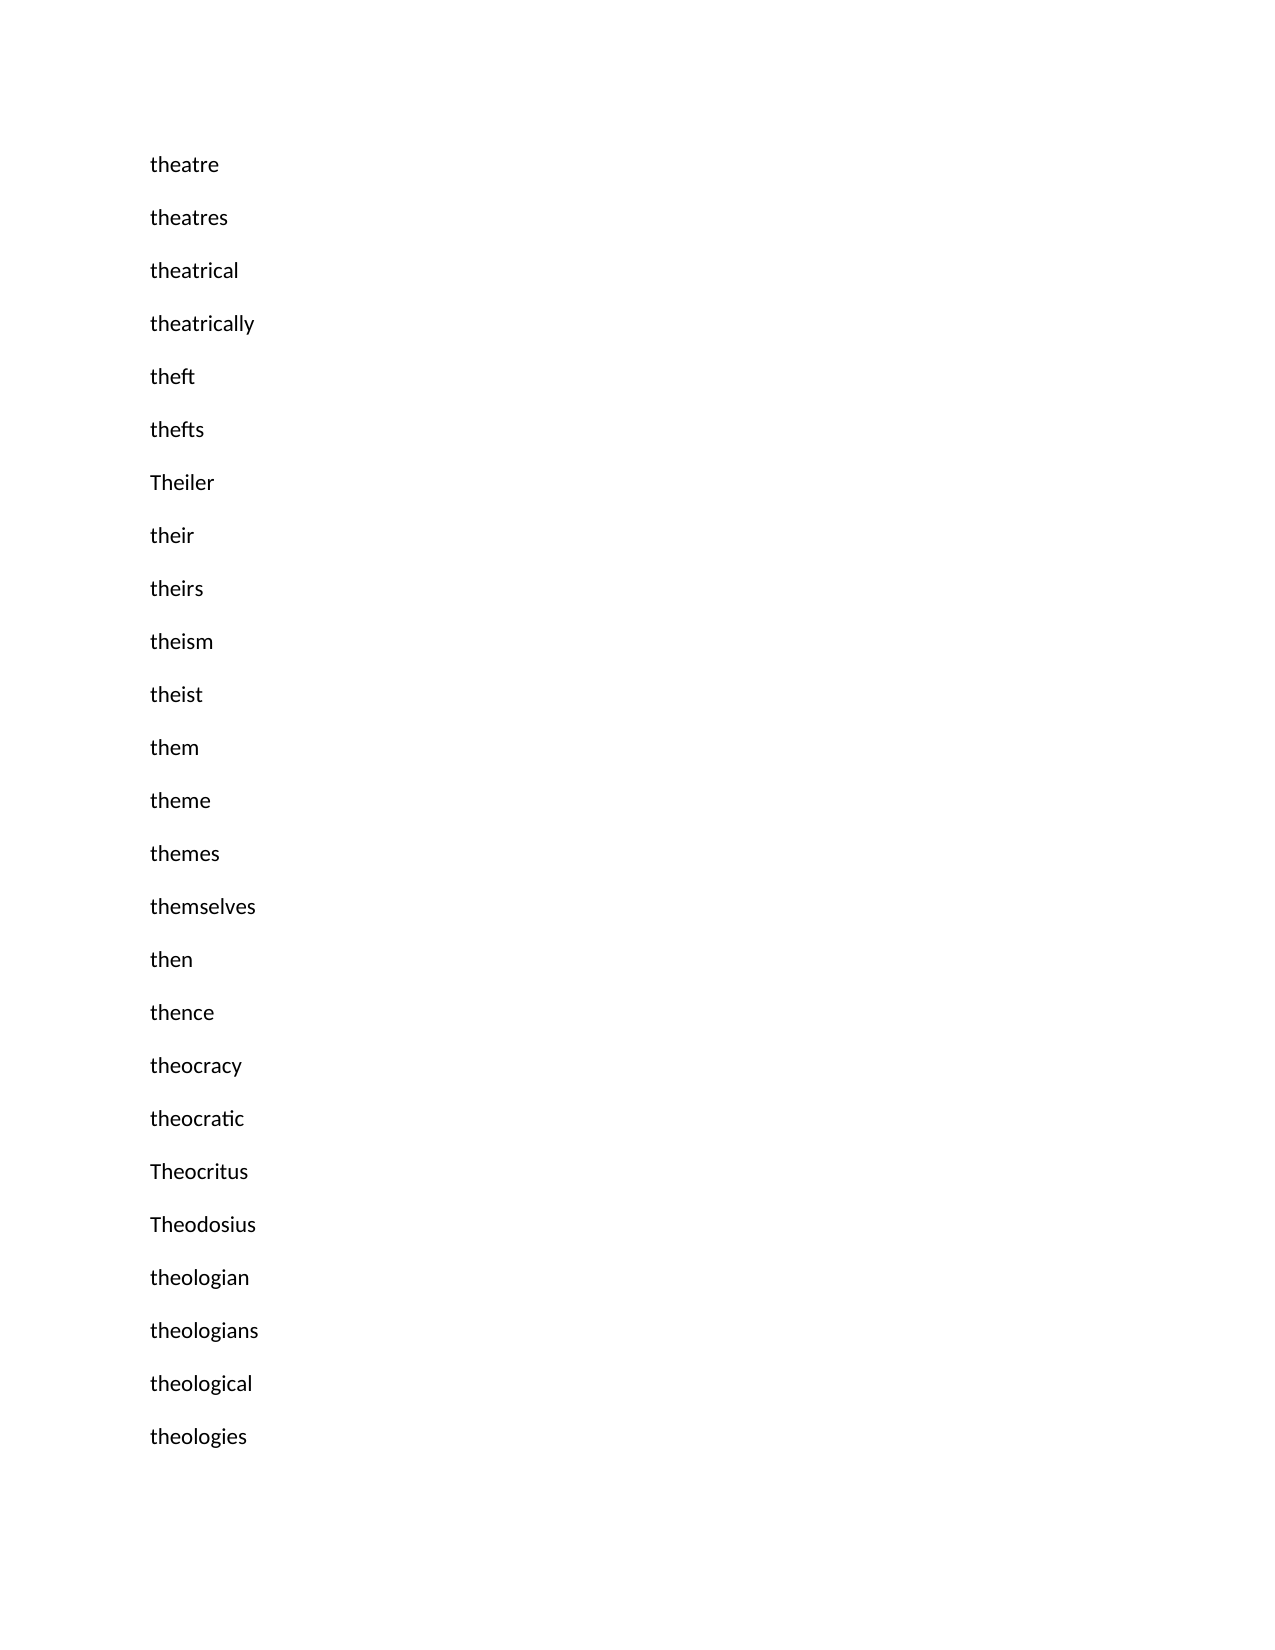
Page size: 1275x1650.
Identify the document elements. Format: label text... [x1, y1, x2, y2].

text theological [150, 1369, 1125, 1397]
text them [150, 733, 1125, 761]
text theocratic [150, 1104, 1125, 1132]
text theism [150, 627, 1125, 655]
text Theocritus [150, 1157, 1125, 1185]
text then [150, 945, 1125, 973]
text thence [150, 998, 1125, 1026]
text Theiler [150, 468, 1125, 496]
text theologian [150, 1263, 1125, 1291]
text theologians [150, 1316, 1125, 1344]
text theatrical [150, 256, 1125, 284]
text theatres [150, 203, 1125, 231]
text thefts [150, 415, 1125, 443]
text theatre [150, 150, 1125, 178]
text themes [150, 839, 1125, 867]
text theft [150, 362, 1125, 390]
text theocracy [150, 1051, 1125, 1079]
text theirs [150, 574, 1125, 602]
text theologies [150, 1422, 1125, 1451]
text theme [150, 786, 1125, 814]
text theist [150, 680, 1125, 708]
text theatrically [150, 309, 1125, 337]
text Theodosius [150, 1210, 1125, 1238]
text themselves [150, 892, 1125, 920]
text their [150, 521, 1125, 549]
